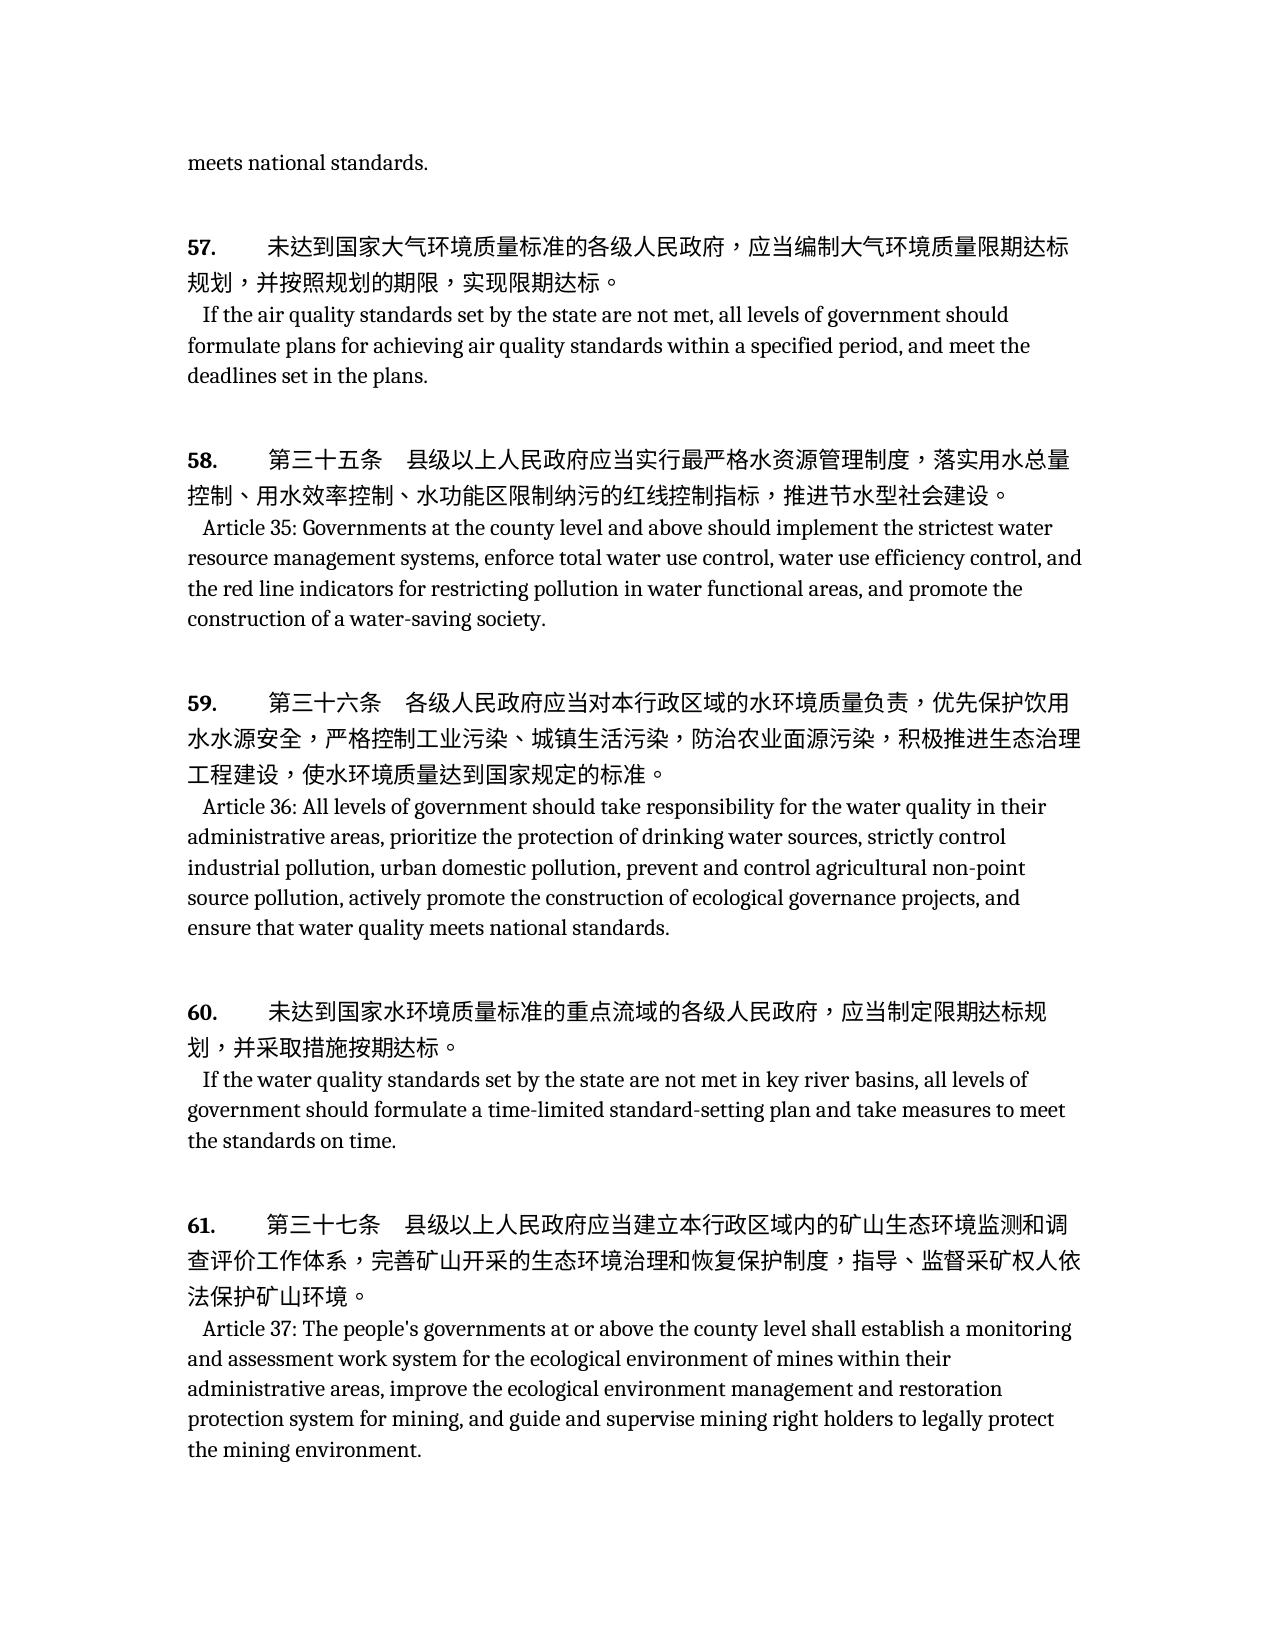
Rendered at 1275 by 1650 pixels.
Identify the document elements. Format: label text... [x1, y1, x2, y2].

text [187, 150, 1087, 207]
text 59. 第三十六条 各级人民政府应当对本行政区域的水环境质量负责，优先保护饮用水水源安全，严格控制工业污染、城镇生活污染，防治农业面源污染，积极推进生态治理工程建设，使水环境质量达到国家规定的标准。 Article 36: All levels of government should take responsibility for the water quality in their administrative areas, prioritize the protection of drinking water sources, strictly control industrial pollution, urban domestic pollution, prevent and control agricultural non-point source pollution, actively promote the construction of ecological governance projects, and ensure that water quality meets national standards. [187, 687, 1087, 971]
text 58. 第三十五条 县级以上人民政府应当实行最严格水资源管理制度，落实用水总量控制、用水效率控制、水功能区限制纳污的红线控制指标，推进节水型社会建设。 Article 35: Governments at the county level and above should implement the strictest water resource management systems, enforce total water use control, water use efficiency control, and the red line indicators for restricting pollution in water functional areas, and promote the construction of a water-saving society. [187, 444, 1087, 662]
text 60. 未达到国家水环境质量标准的重点流域的各级人民政府，应当制定限期达标规划，并采取措施按期达标。 If the water quality standards set by the state are not met in key river basins, all levels of government should formulate a time-limited standard-setting plan and take measures to meet the standards on time. [187, 996, 1087, 1184]
text 61. 第三十七条 县级以上人民政府应当建立本行政区域内的矿山生态环境监测和调查评价工作体系，完善矿山开采的生态环境治理和恢复保护制度，指导、监督采矿权人依法保护矿山环境。 Article 37: The people's governments at or above the county level shall establish a monitoring and assessment work system for the ecological environment of mines within their administrative areas, improve the ecological environment management and restoration protection system for mining, and guide and supervise mining right holders to legally protect the mining environment. [187, 1209, 1087, 1493]
text 57. 未达到国家大气环境质量标准的各级人民政府，应当编制大气环境质量限期达标规划，并按照规划的期限，实现限期达标。 If the air quality standards set by the state are not met, all levels of government should formulate plans for achieving air quality standards within a specified period, and meet the deadlines set in the plans. [187, 231, 1087, 419]
